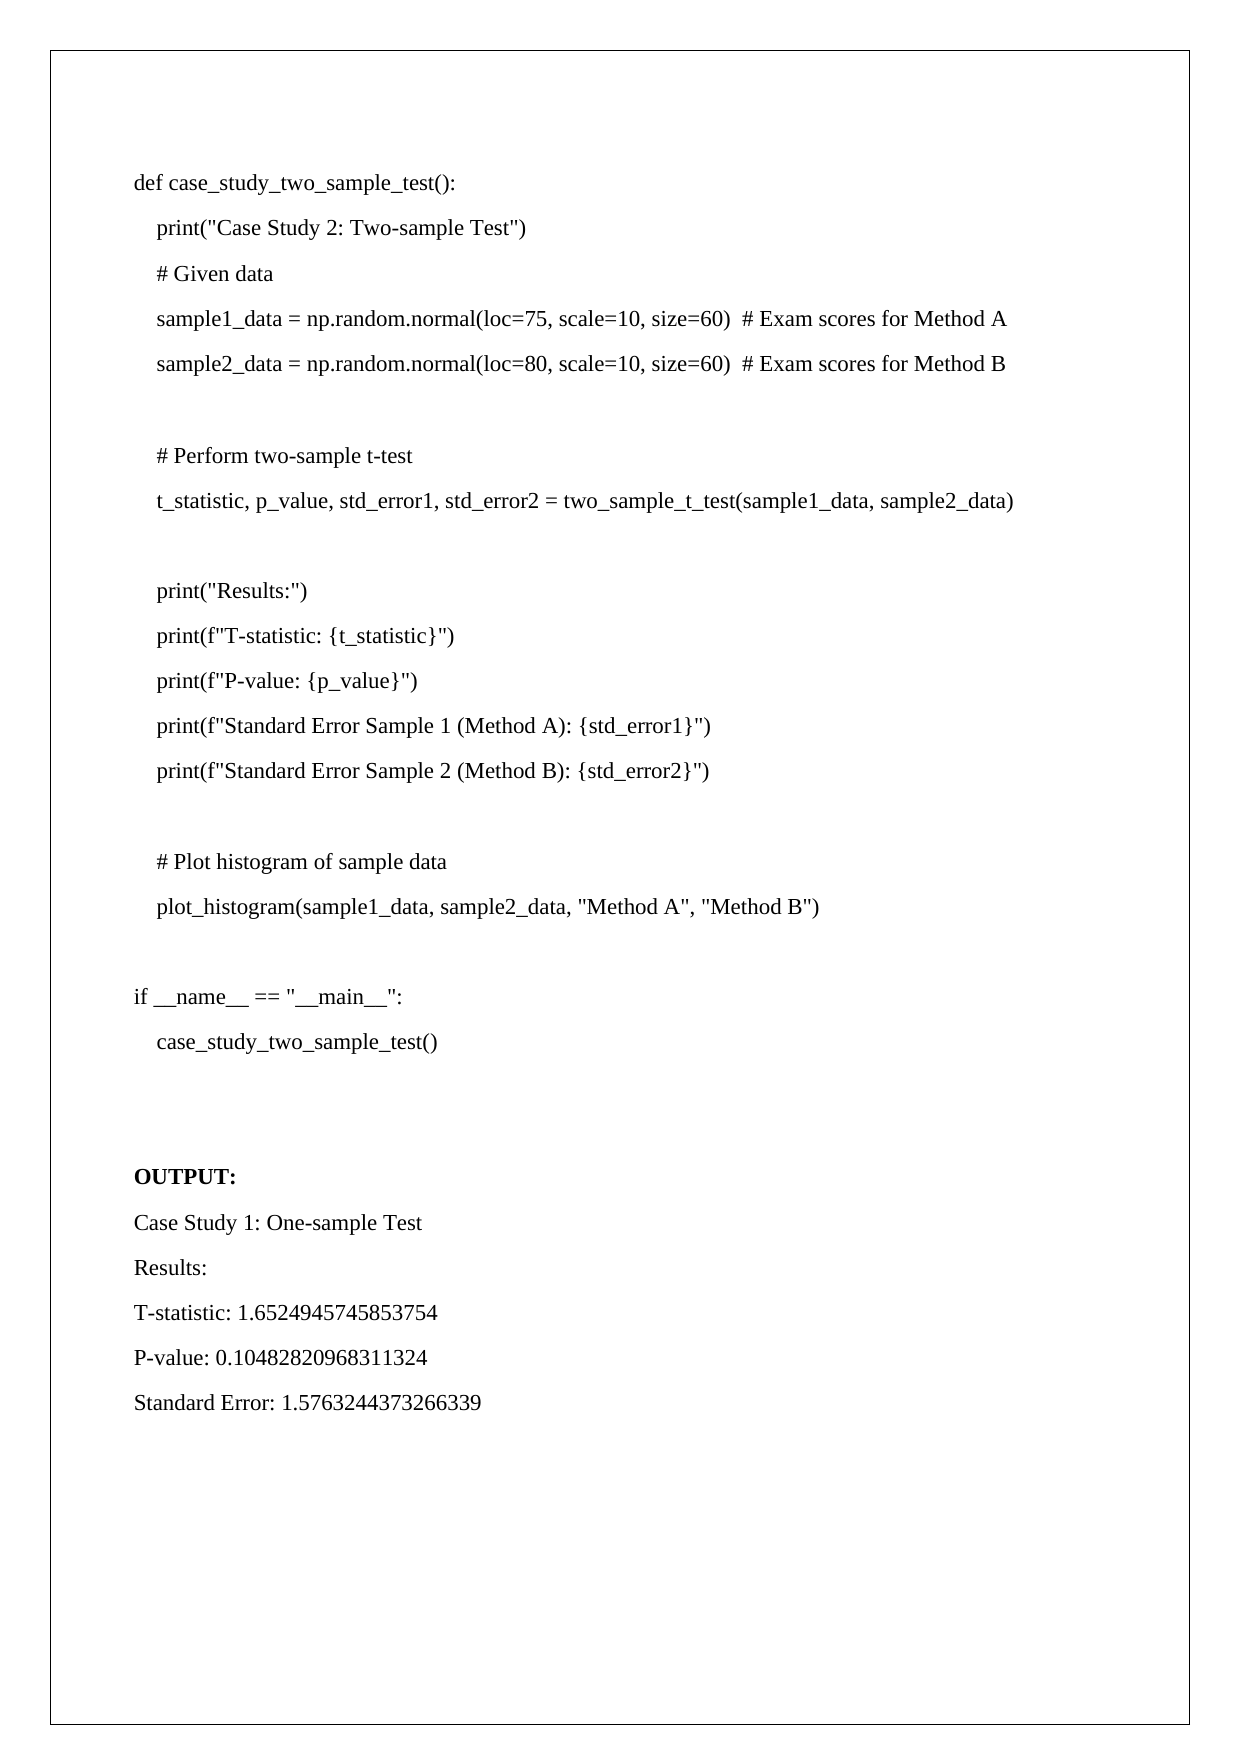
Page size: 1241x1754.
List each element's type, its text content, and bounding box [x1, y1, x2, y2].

text OUTPUT: [133, 1163, 1084, 1190]
text print("Case Study 2: Two-sample Test") [133, 214, 1084, 241]
text sample2_data = np.random.normal(loc=80, scale=10, size=60) # Exam scores for Method B [133, 350, 1084, 376]
text case_study_two_sample_test() [133, 1028, 1084, 1054]
text print(f"P-value: {p_value}") [133, 667, 1084, 694]
text def case_study_two_sample_test(): [133, 169, 1084, 196]
text print("Results:") [133, 577, 1084, 603]
text sample1_data = np.random.normal(loc=75, scale=10, size=60) # Exam scores for Method A [133, 305, 1084, 331]
text Results: [133, 1254, 1084, 1280]
text print(f"Standard Error Sample 1 (Method A): {std_error1}") [133, 712, 1084, 739]
text t_statistic, p_value, std_error1, std_error2 = two_sample_t_test(sample1_data, sample2_data) [133, 487, 1084, 513]
text print(f"T-statistic: {t_statistic}") [133, 622, 1084, 648]
text print(f"Standard Error Sample 2 (Method B): {std_error2}") [133, 757, 1084, 784]
text T-statistic: 1.6524945745853754 [133, 1299, 1084, 1325]
text # Given data [133, 259, 1084, 286]
text # Plot histogram of sample data [133, 848, 1084, 874]
text Standard Error: 1.5763244373266339 [133, 1389, 1084, 1415]
text plot_histogram(sample1_data, sample2_data, "Method A", "Method B") [133, 893, 1084, 919]
text P-value: 0.10482820968311324 [133, 1344, 1084, 1370]
text # Perform two-sample t-test [133, 442, 1084, 468]
text Case Study 1: One-sample Test [133, 1208, 1084, 1235]
text if __name__ == "__main__": [133, 983, 1084, 1009]
